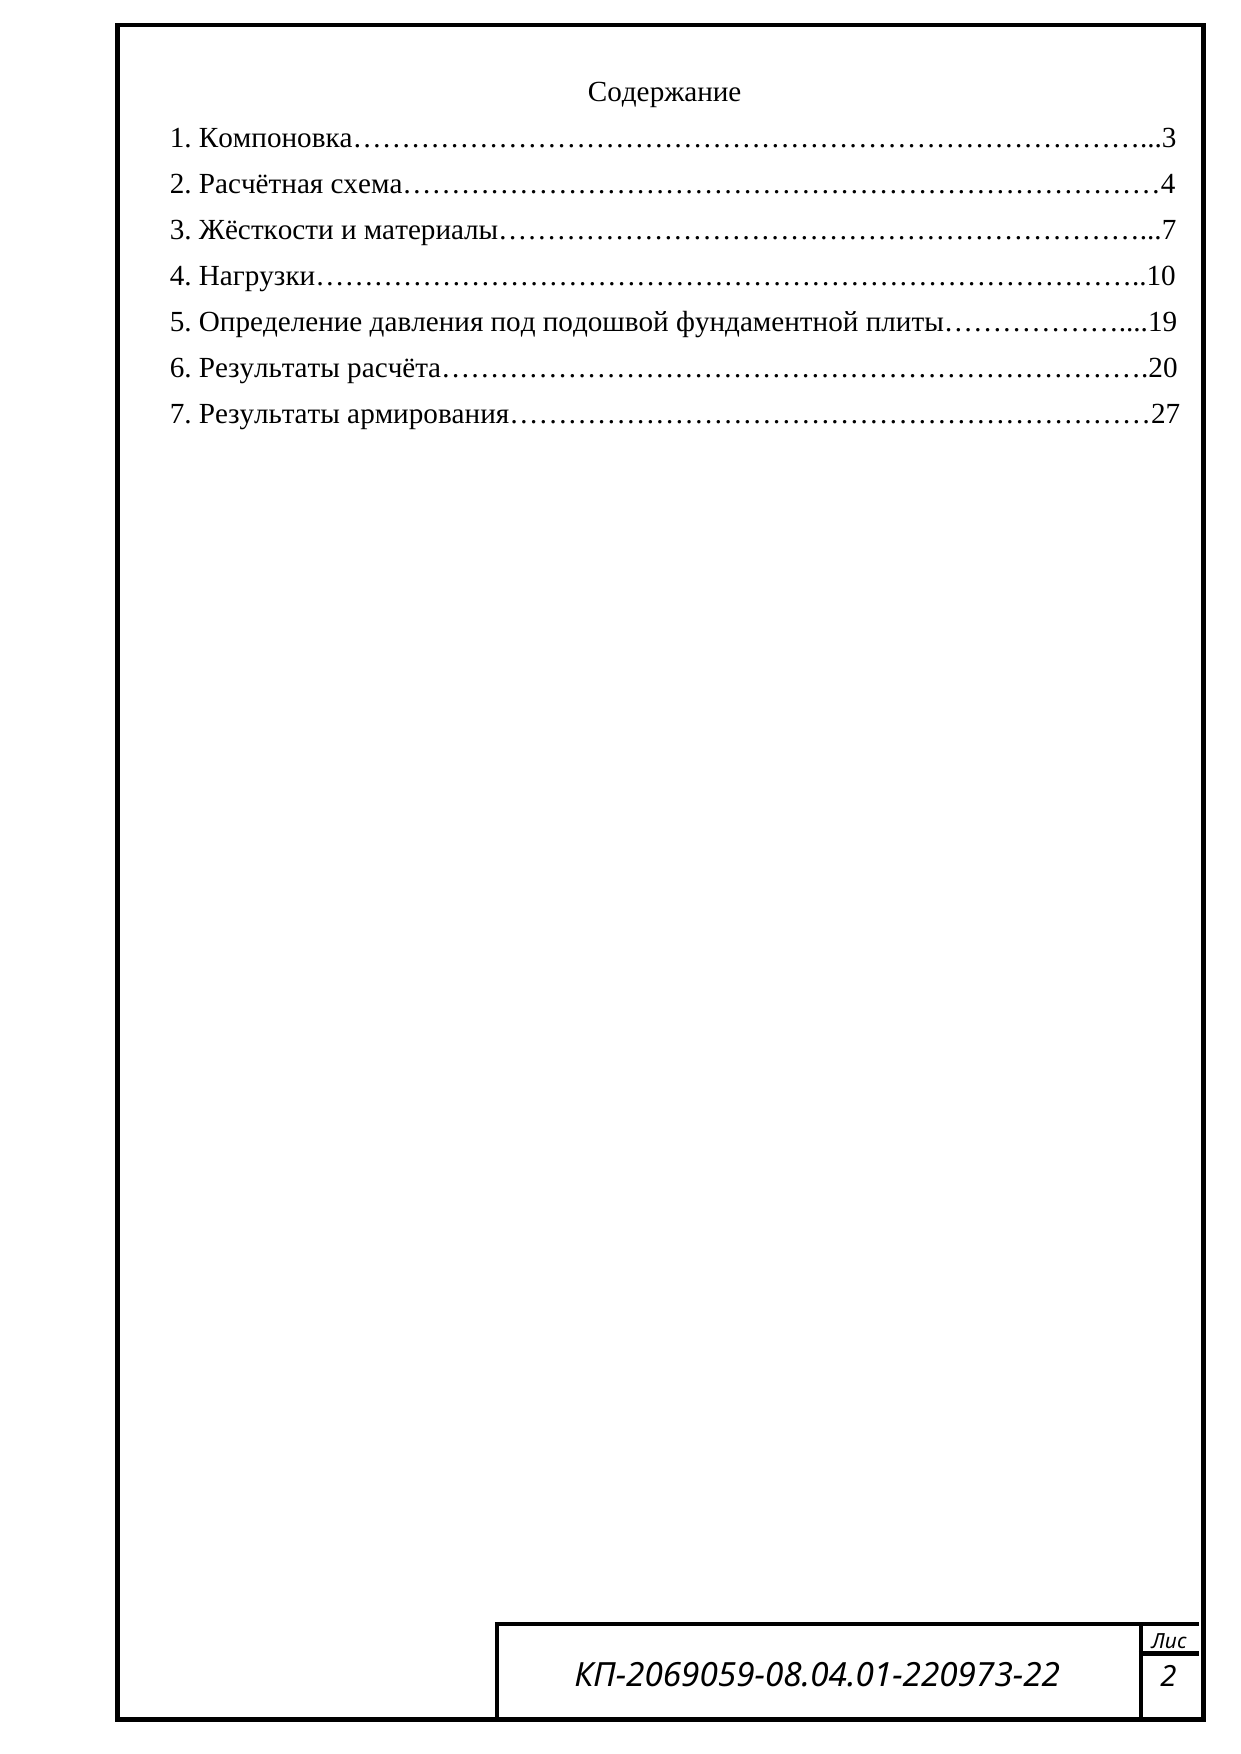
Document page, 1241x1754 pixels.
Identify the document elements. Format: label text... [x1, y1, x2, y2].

text 7. Результаты армирования…………………………………………………………27 [148, 396, 1181, 430]
text 2. Расчётная схема……………………………………………………………………4 [148, 166, 1181, 199]
text 4. Нагрузки…………………………………………………………………………..10 [148, 258, 1181, 292]
text 6. Результаты расчёта……………………………………………………………….20 [148, 350, 1181, 384]
text 5. Определение давления под подошвой фундаментной плиты………………....19 [148, 304, 1181, 338]
text Содержание [148, 74, 1181, 107]
text 1. Компоновка………………………………………………………………………...3 [148, 120, 1181, 153]
text 3. Жёсткости и материалы…………………………………………………………...7 [148, 212, 1181, 246]
